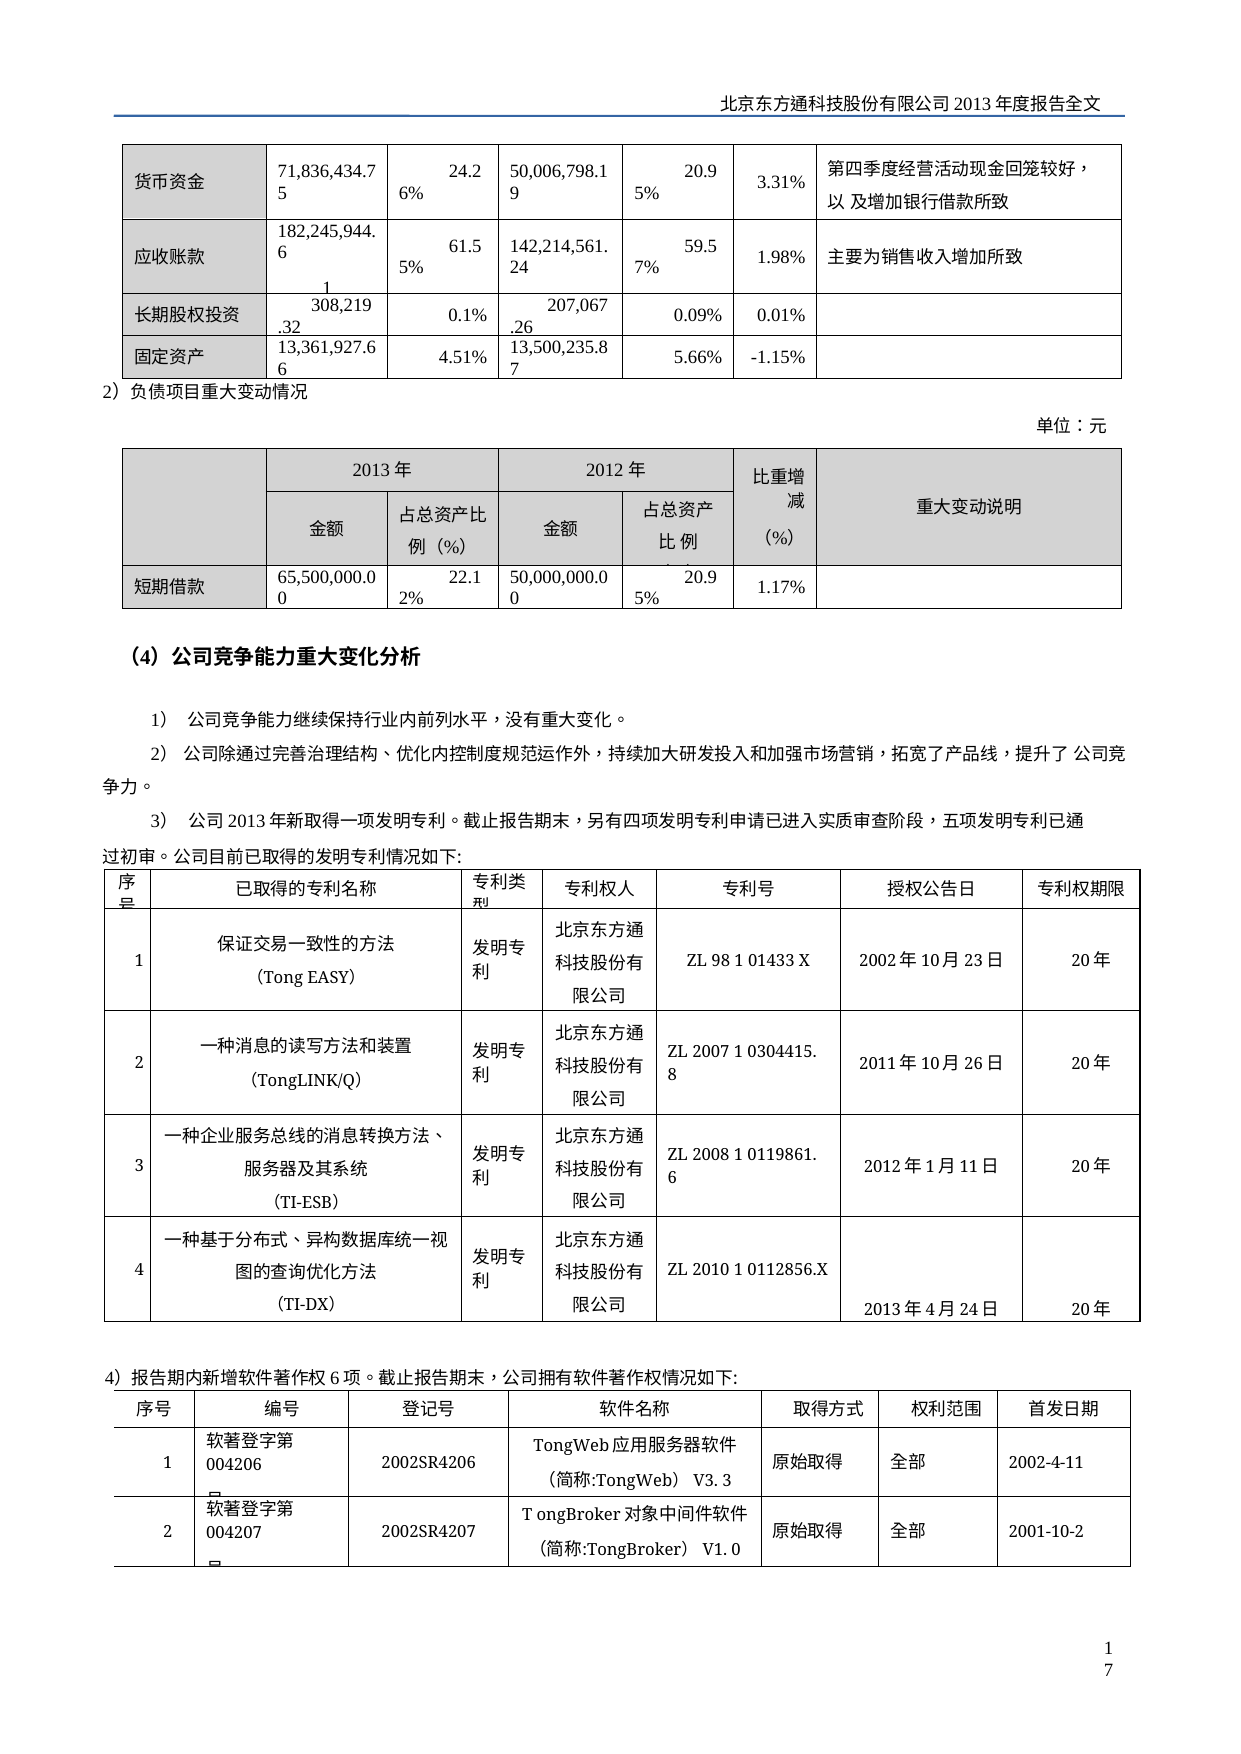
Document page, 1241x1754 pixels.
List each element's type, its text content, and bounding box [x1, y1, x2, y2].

table_header 序号 [114, 1391, 194, 1427]
table_cell 65,500,000.00 [267, 566, 387, 608]
table_cell 一种消息的读写方法和装置 （TongLINK/Q） [151, 1011, 461, 1113]
table_cell 142,214,561.24 [499, 220, 622, 293]
table_cell 20.95% [623, 566, 733, 608]
table_cell 原始取得 [762, 1497, 878, 1566]
table_header 重大变动说明 [817, 449, 1121, 565]
table_header 24.26% [388, 145, 498, 218]
table_cell 占总资产比 例（%） [388, 492, 498, 565]
table_cell 3 [105, 1115, 150, 1216]
table_cell 2002-4-11 [998, 1428, 1130, 1496]
table_cell 2012年1月11日 [841, 1115, 1022, 1216]
table_cell 一种基于分布式、异构数据库统一视 图的查询优化方法 （TI-DX） [151, 1217, 461, 1321]
table_cell 2001-10-2 [998, 1497, 1130, 1566]
table_cell 0.1% [388, 294, 498, 335]
table_header 授权公告日 [841, 870, 1022, 908]
table_header 权利范围 [879, 1391, 997, 1427]
table_cell 0.01% [734, 294, 816, 335]
text 2） 公司除通过完善治理结构、优化内控制度规范运作外，持续加大研发投入和加强市场营销，拓宽了产品线，提升了 公司竞争力。 [102, 733, 1142, 800]
table_header 首发日期 [998, 1391, 1130, 1427]
table_cell 0.09% [623, 294, 733, 335]
table_cell 发明专利 [462, 1011, 542, 1113]
table_cell 应收账款 [123, 220, 266, 293]
table_cell 全部 [879, 1497, 997, 1566]
table_cell 2013年4月24日 [841, 1217, 1022, 1321]
table_cell 北京东方通 科技股份有 限公司 [543, 1115, 656, 1216]
table_header 2013 年 [267, 449, 498, 491]
table_header 专利权人 [543, 870, 656, 908]
table_cell 软著登字第004206 号 [195, 1428, 348, 1496]
table_cell 发明专利 [462, 1115, 542, 1216]
table_cell ZL 2007 1 0304415. 8 [657, 1011, 840, 1113]
table_header 编号 [195, 1391, 348, 1427]
table_cell 2 [114, 1497, 194, 1566]
text 过初审。公司目前已取得的发明专利情况如下: [102, 844, 1142, 868]
table_cell 保证交易一致性的方法 （Tong EASY） [151, 909, 461, 1010]
table_cell 20年 [1023, 1011, 1139, 1113]
table_cell 207,067.26 [499, 294, 622, 335]
table_cell 金额 [499, 492, 622, 565]
table_header 货币资金 [123, 145, 266, 218]
table_header 2012 年 [499, 449, 733, 491]
table_cell 2011年10月26日 [841, 1011, 1022, 1113]
table_cell 2002SR4206 [349, 1428, 508, 1496]
text 3） 公司2013年新取得一项发明专利。截止报告期末，另有四项发明专利申请已进入实质审查阶段，五项发明专利已通 [102, 800, 1142, 834]
table_cell [817, 294, 1121, 335]
table_cell 50,000,000.00 [499, 566, 622, 608]
table_cell T ongBroker对象中间件软件 （简称:TongBroker） V1. 0 [509, 1497, 761, 1566]
table_cell ZL 2008 1 0119861. 6 [657, 1115, 840, 1216]
table_header 71,836,434.75 [267, 145, 387, 218]
table_cell [817, 336, 1121, 378]
table_cell 59.57% [623, 220, 733, 293]
table_cell 1.98% [734, 220, 816, 293]
table_cell 一种企业服务总线的消息转换方法、 服务器及其系统 （TI-ESB） [151, 1115, 461, 1216]
text 4）报告期内新增软件著作权6项。截止报告期末，公司拥有软件著作权情况如下: [104, 1366, 1142, 1390]
table_cell 软著登字第004207 号 [195, 1497, 348, 1566]
table_cell 发明专利 [462, 1217, 542, 1321]
table_cell 1 [105, 909, 150, 1010]
table_cell 固定资产 [123, 336, 266, 378]
table_cell TongWeb应用服务器软件 （简称:TongWeb） V3. 3 [509, 1428, 761, 1496]
table_cell 北京东方通 科技股份有 限公司 [543, 1011, 656, 1113]
table_header [123, 449, 266, 565]
table_cell 13,361,927.66 [267, 336, 387, 378]
table_cell 北京东方通 科技股份有 限公司 [543, 909, 656, 1010]
table_cell 2002SR4207 [349, 1497, 508, 1566]
table_header 50,006,798.19 [499, 145, 622, 218]
table_header 第四季度经营活动现金回笼较好，以 及增加银行借款所致 [817, 145, 1121, 218]
table_cell 占总资产比 例（%） [623, 492, 733, 565]
table_cell 4 [105, 1217, 150, 1321]
table_cell 5.66% [623, 336, 733, 378]
table_header 专利权期限 [1023, 870, 1139, 908]
table_header 比重增减 （%） [734, 449, 816, 565]
table_header 登记号 [349, 1391, 508, 1427]
table_header 20.95% [623, 145, 733, 218]
table_cell 20年 [1023, 1115, 1139, 1216]
table_cell 原始取得 [762, 1428, 878, 1496]
table_cell 22.12% [388, 566, 498, 608]
table_header 软件名称 [509, 1391, 761, 1427]
table_cell 发明专利 [462, 909, 542, 1010]
table_cell 金额 [267, 492, 387, 565]
table_cell 182,245,944.6 1 [267, 220, 387, 293]
table_cell 2002年10月23日 [841, 909, 1022, 1010]
table_cell 308,219.32 [267, 294, 387, 335]
table_cell 13,500,235.87 [499, 336, 622, 378]
table_cell 4.51% [388, 336, 498, 378]
text 1） 公司竞争能力继续保持行业内前列水平，没有重大变化。 [102, 700, 1142, 733]
table_cell [817, 566, 1121, 608]
table_header 已取得的专利名称 [151, 870, 461, 908]
table_header 专利号 [657, 870, 840, 908]
text （4）公司竞争能力重大变化分析 [102, 642, 1142, 671]
table_cell 主要为销售收入增加所致 [817, 220, 1121, 293]
table_cell 61.55% [388, 220, 498, 293]
text 单位：元 [1036, 414, 1142, 438]
table_cell 长期股权投资 [123, 294, 266, 335]
table_header 专利类型 [462, 870, 542, 908]
table_cell 20年 [1023, 1217, 1139, 1321]
table_cell 短期借款 [123, 566, 266, 608]
table_cell ZL 98 1 01433 X [657, 909, 840, 1010]
table_header 取得方式 [762, 1391, 878, 1427]
table_cell ZL 2010 1 0112856.X [657, 1217, 840, 1321]
table_header 序号 [105, 870, 150, 908]
table_cell 2 [105, 1011, 150, 1113]
table_header 3.31% [734, 145, 816, 218]
table_cell -1.15% [734, 336, 816, 378]
table_cell 1 [114, 1428, 194, 1496]
table_cell 全部 [879, 1428, 997, 1496]
table_cell 1.17% [734, 566, 816, 608]
text 2）负债项目重大变动情况 [102, 379, 1142, 403]
table_cell 北京东方通 科技股份有 限公司 [543, 1217, 656, 1321]
table_cell 20年 [1023, 909, 1139, 1010]
